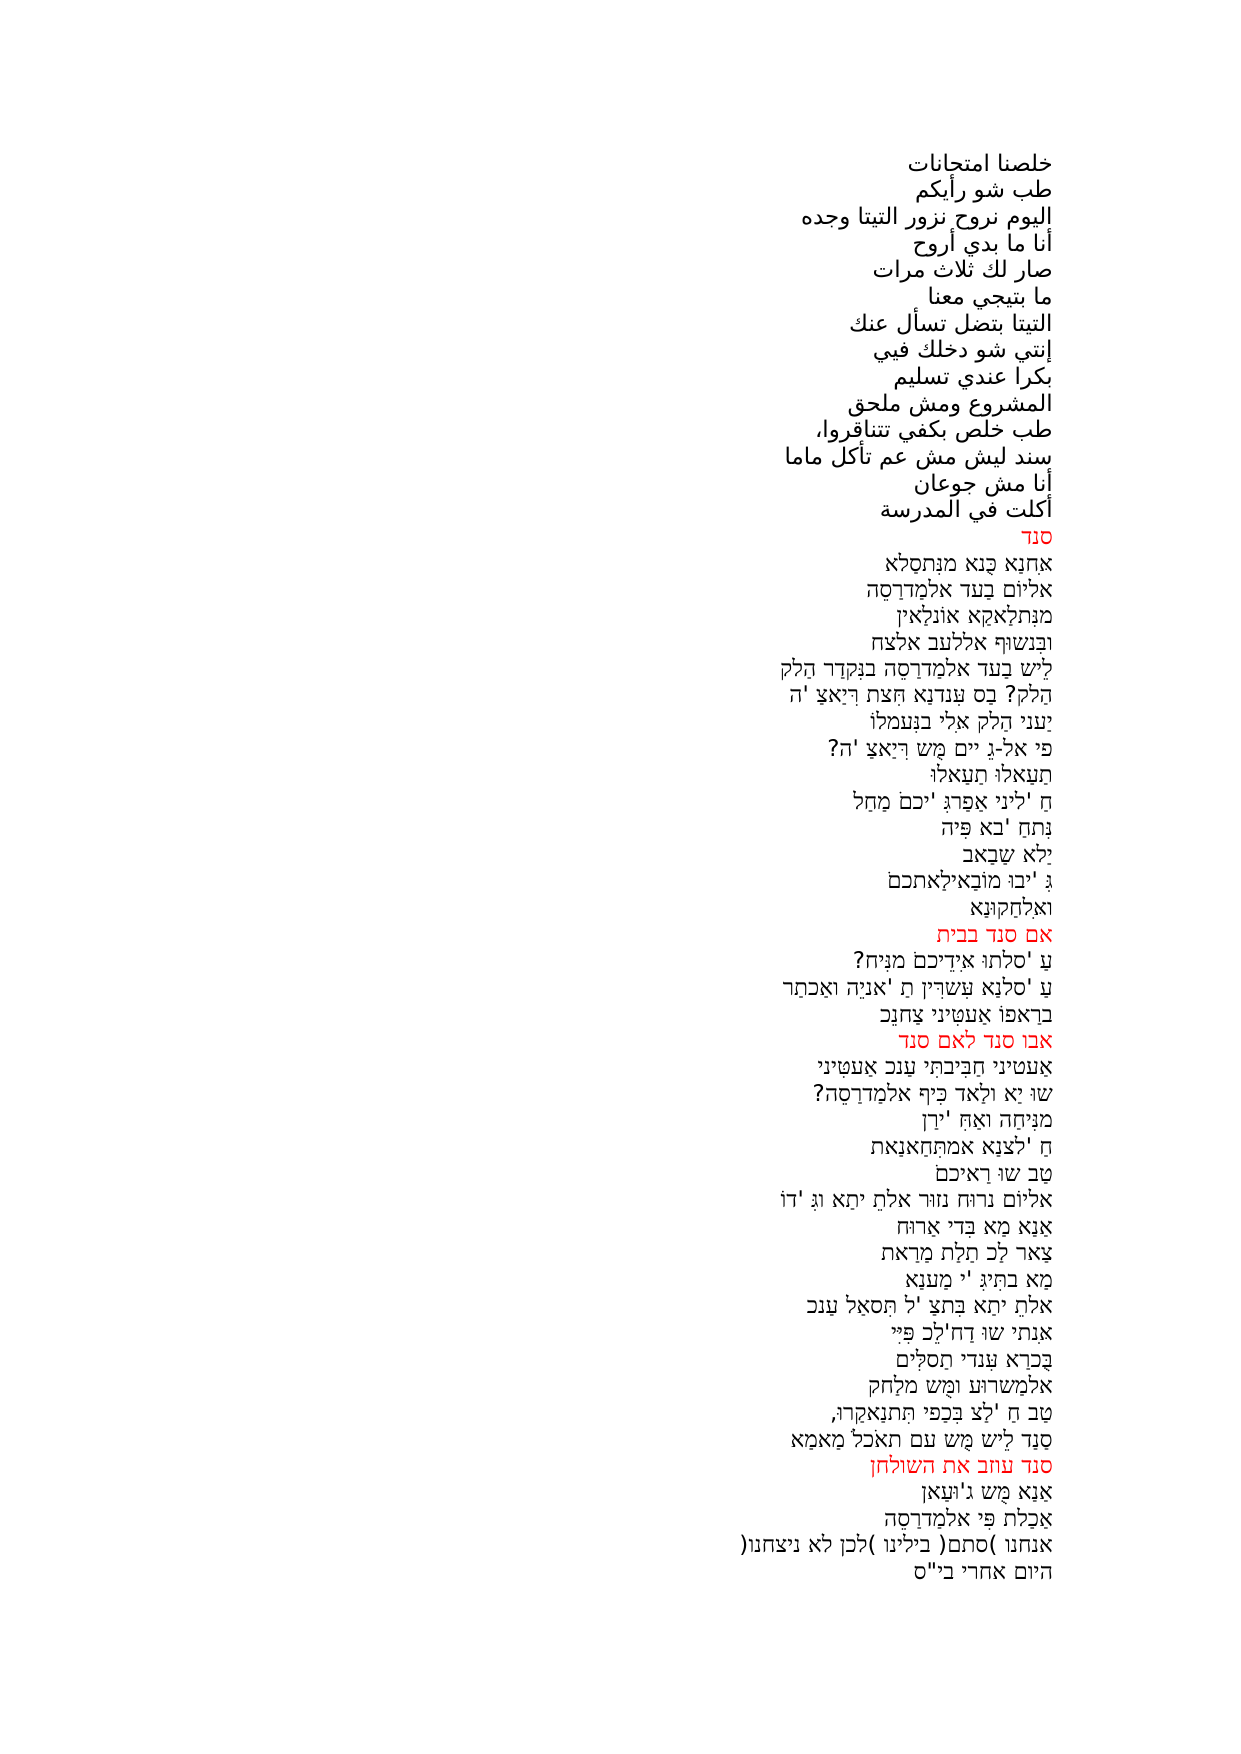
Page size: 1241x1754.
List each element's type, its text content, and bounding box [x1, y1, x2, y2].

text אבו סנד לאם סנד [187, 1027, 1053, 1053]
text אליוֹם נרוּח נזוּר אלתֵ יתַא וגִּ 'דוֹ [187, 1186, 1053, 1213]
text أكلت في المدرسة [187, 497, 1053, 523]
text ما بتيجي معنا [187, 283, 1053, 310]
text אַנַא מֻּש ג'וּעַאן [187, 1478, 1053, 1505]
text חַ 'לצנַא אמתִּחַאנַאת [187, 1133, 1053, 1160]
text طب شو رأيكم [187, 177, 1053, 203]
text עַ 'סלתוּ אִּידֵיכםֹ מנִּיח? [187, 947, 1053, 974]
text بكرا عندي تسليم [187, 363, 1053, 390]
text طب خلص بكفي تتناقروا، [187, 417, 1053, 443]
text אַעטיני חַבִּיבתִּי עַנכ אַעטִּיני [187, 1053, 1053, 1080]
text אַכַלת פִּי אלמַדרַסֵה [187, 1505, 1053, 1531]
text التيتا بتضل تسأل عنك [187, 310, 1053, 337]
text אלתֵ יתַא בִּתצַ 'ל תִּסאַל עַנכ [187, 1293, 1053, 1319]
text ובִּנשוּף אללעב אלצח [187, 629, 1053, 655]
text נִּתחַ 'בא פִּיה [187, 814, 1053, 841]
text יַעני הַלק אִּלי בנִּעמלוֹ [187, 708, 1053, 734]
text أنا مش جوعان [187, 470, 1053, 497]
text מנִּתלַאקַא אוֹנלַאין [187, 602, 1053, 629]
text אנחנו )סתם( בילינו )לכן לא ניצחנו( [187, 1531, 1053, 1558]
text צַאר לַכ תַלַת מַרַאת [187, 1239, 1053, 1266]
text اليوم نروح نزور التيتا وجده [187, 203, 1053, 230]
text אליוֹם בַעד אלמַדרַסֵה [187, 576, 1053, 602]
text أنا ما بدي أروح [187, 230, 1053, 257]
text סַנַד לֵיש מֻּש עם תאֹכלֹ מַאמַא [187, 1426, 1053, 1452]
text صار لك ثلاث مرات [187, 257, 1053, 283]
text שוּ יַא ולַאד כִּיף אלמַדרַסֵה? [187, 1080, 1053, 1106]
text גִּ 'יבוּ מוֹבַאילַאתכםֹ [187, 868, 1053, 894]
text בֻּכרַא עִּנדי תַסלִּים [187, 1346, 1053, 1372]
text סנד עוזב את השולחן [187, 1452, 1053, 1478]
text אַנַא מַא בִּדי אַרוּח [187, 1213, 1053, 1239]
text לֵיש בַעד אלמַדרַסֵה בנִּקדַר הַלק [187, 655, 1053, 681]
text יַלא שַבַאב [187, 841, 1053, 868]
text إنتي شو دخلك فيي [187, 337, 1053, 363]
text מנִּיחַה ואַחִּ 'ירַן [187, 1106, 1053, 1133]
text סנד [187, 523, 1053, 550]
text טַב חַ 'לַצ בִּכַפי תִּתנַאקַרוּ, [187, 1399, 1053, 1426]
text אִּחנַא כֻּנא מנִּתסַלא [187, 550, 1053, 576]
text היום אחרי בי"ס [187, 1558, 1053, 1585]
text עַ 'סלנַא עִּשרִּין תַ 'אניֵה ואַכתַר [187, 974, 1053, 1001]
text المشروع ومش ملحق [187, 390, 1053, 417]
text אלמַשרוּע ומֻּש מלַחק [187, 1372, 1053, 1399]
text מַא בתִּיגִּ 'י מַענַא [187, 1266, 1053, 1293]
text פי אל-גֵ יים מֻּש רִּיַאצַ 'ה? [187, 734, 1053, 761]
text הַלק? בַס עִּנדנַא חִּצת רִּיַאצַ 'ה [187, 681, 1053, 708]
text سند ليش مش عم تأكل ماما [187, 443, 1053, 470]
text אִּנתי שוּ דַח'לֵכ פִּיִּי [187, 1319, 1053, 1346]
text תַעַאלוּ תַעַאלוּ [187, 761, 1053, 788]
text ואִּלחַקוּנַא [187, 894, 1053, 921]
text טַב שוּ רַאיכםֹ [187, 1160, 1053, 1186]
text אם סנד בבית [187, 921, 1053, 947]
text חַ 'ליני אַפַרגִּ 'יכםֹ מַחַל [187, 788, 1053, 814]
text خلصنا امتحانات [187, 150, 1053, 177]
text ברַאפוֹ אַעטִּיני צַחנֵכ [187, 1001, 1053, 1027]
